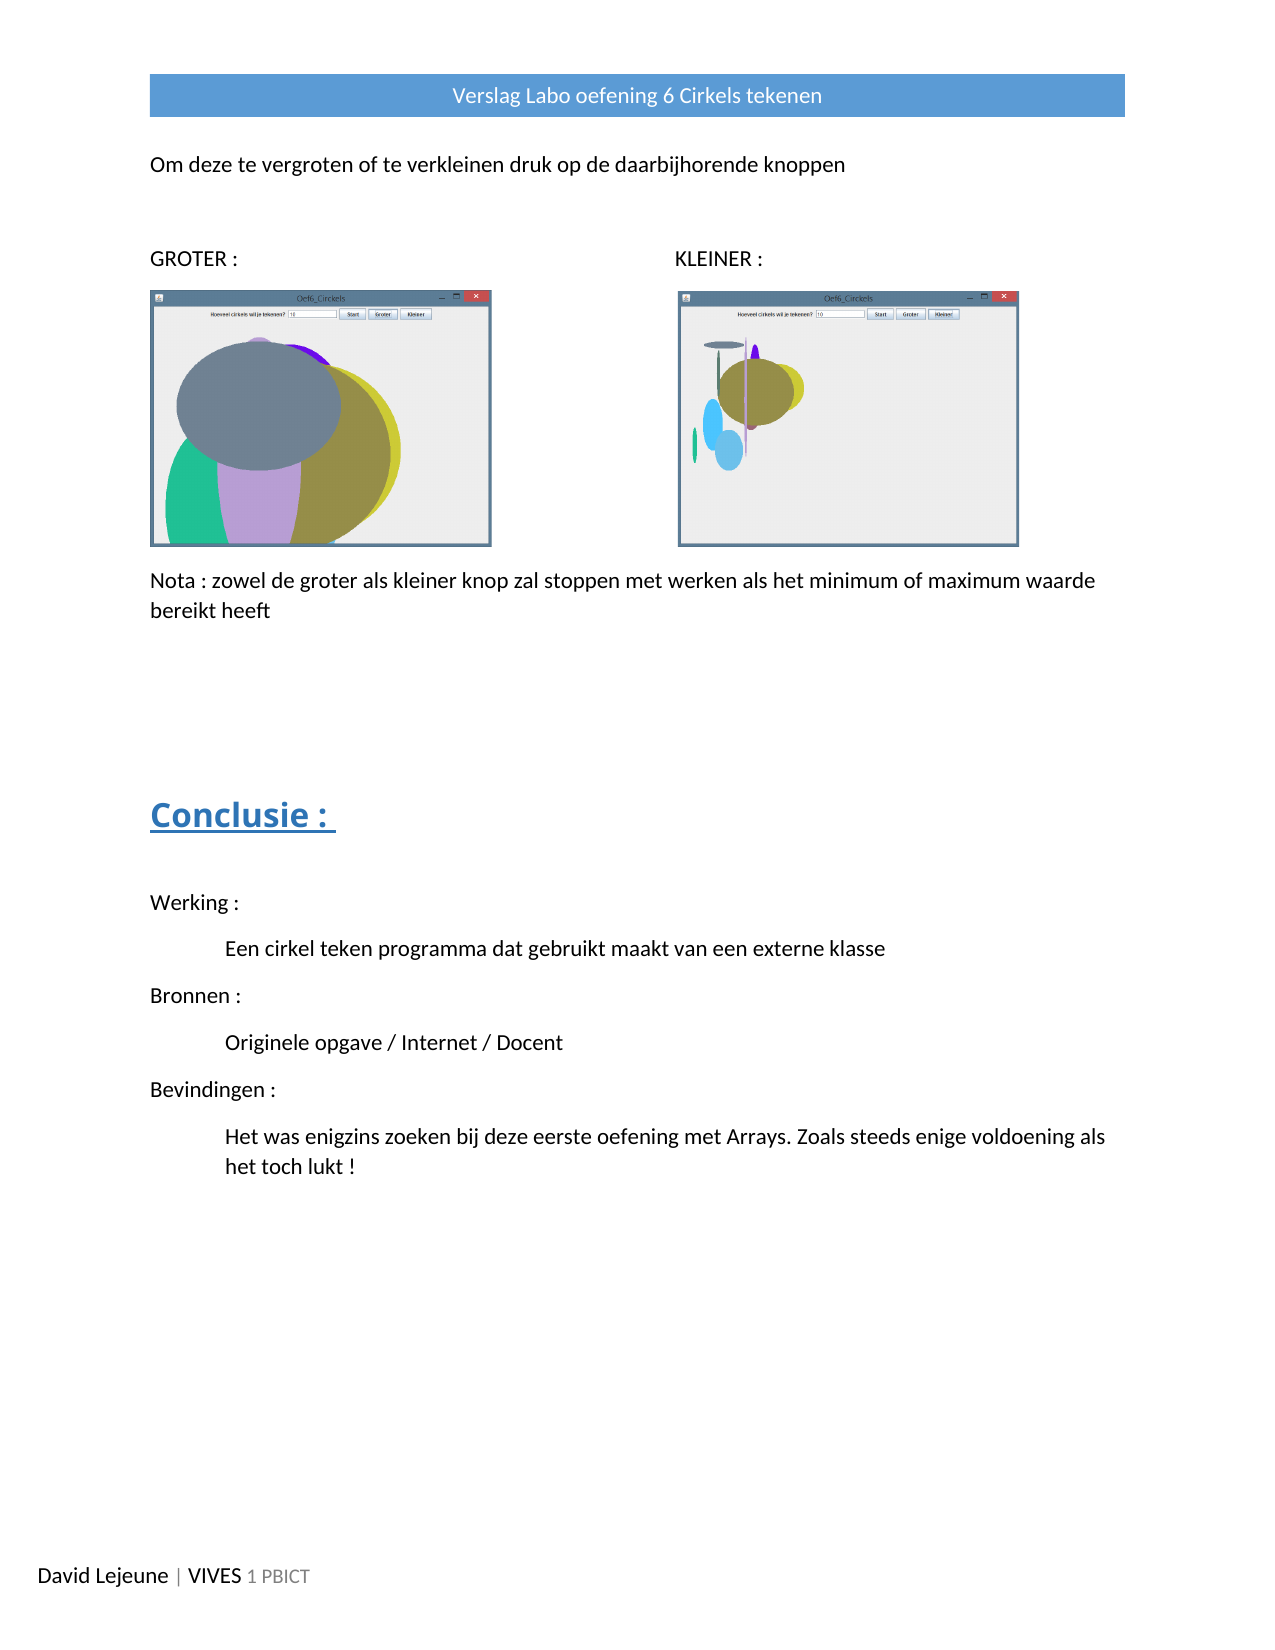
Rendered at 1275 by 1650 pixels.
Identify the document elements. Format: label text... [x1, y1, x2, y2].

text Het was enigzins zoeken bij deze eerste oefening met Arrays. Zoals steeds enige voldoening als het toch lukt ! [225, 1122, 1125, 1180]
text Bronnen : [150, 981, 1125, 1009]
picture [150, 290, 492, 547]
text Originele opgave / Internet / Docent [150, 1028, 1125, 1056]
text Een cirkel teken programma dat gebruikt maakt van een externe klasse [150, 934, 1125, 962]
text Bevindingen : [150, 1075, 1125, 1103]
text Werking : [150, 888, 1125, 916]
picture [677, 291, 1020, 547]
subtitle Conclusie : [150, 792, 1125, 837]
text Nota : zowel de groter als kleiner knop zal stoppen met werken als het minimum of maximum waarde bereikt heeft [150, 566, 1125, 624]
text GROTER : KLEINER : [150, 244, 1125, 272]
text Om deze te vergroten of te verkleinen druk op de daarbijhorende knoppen [150, 150, 1125, 178]
